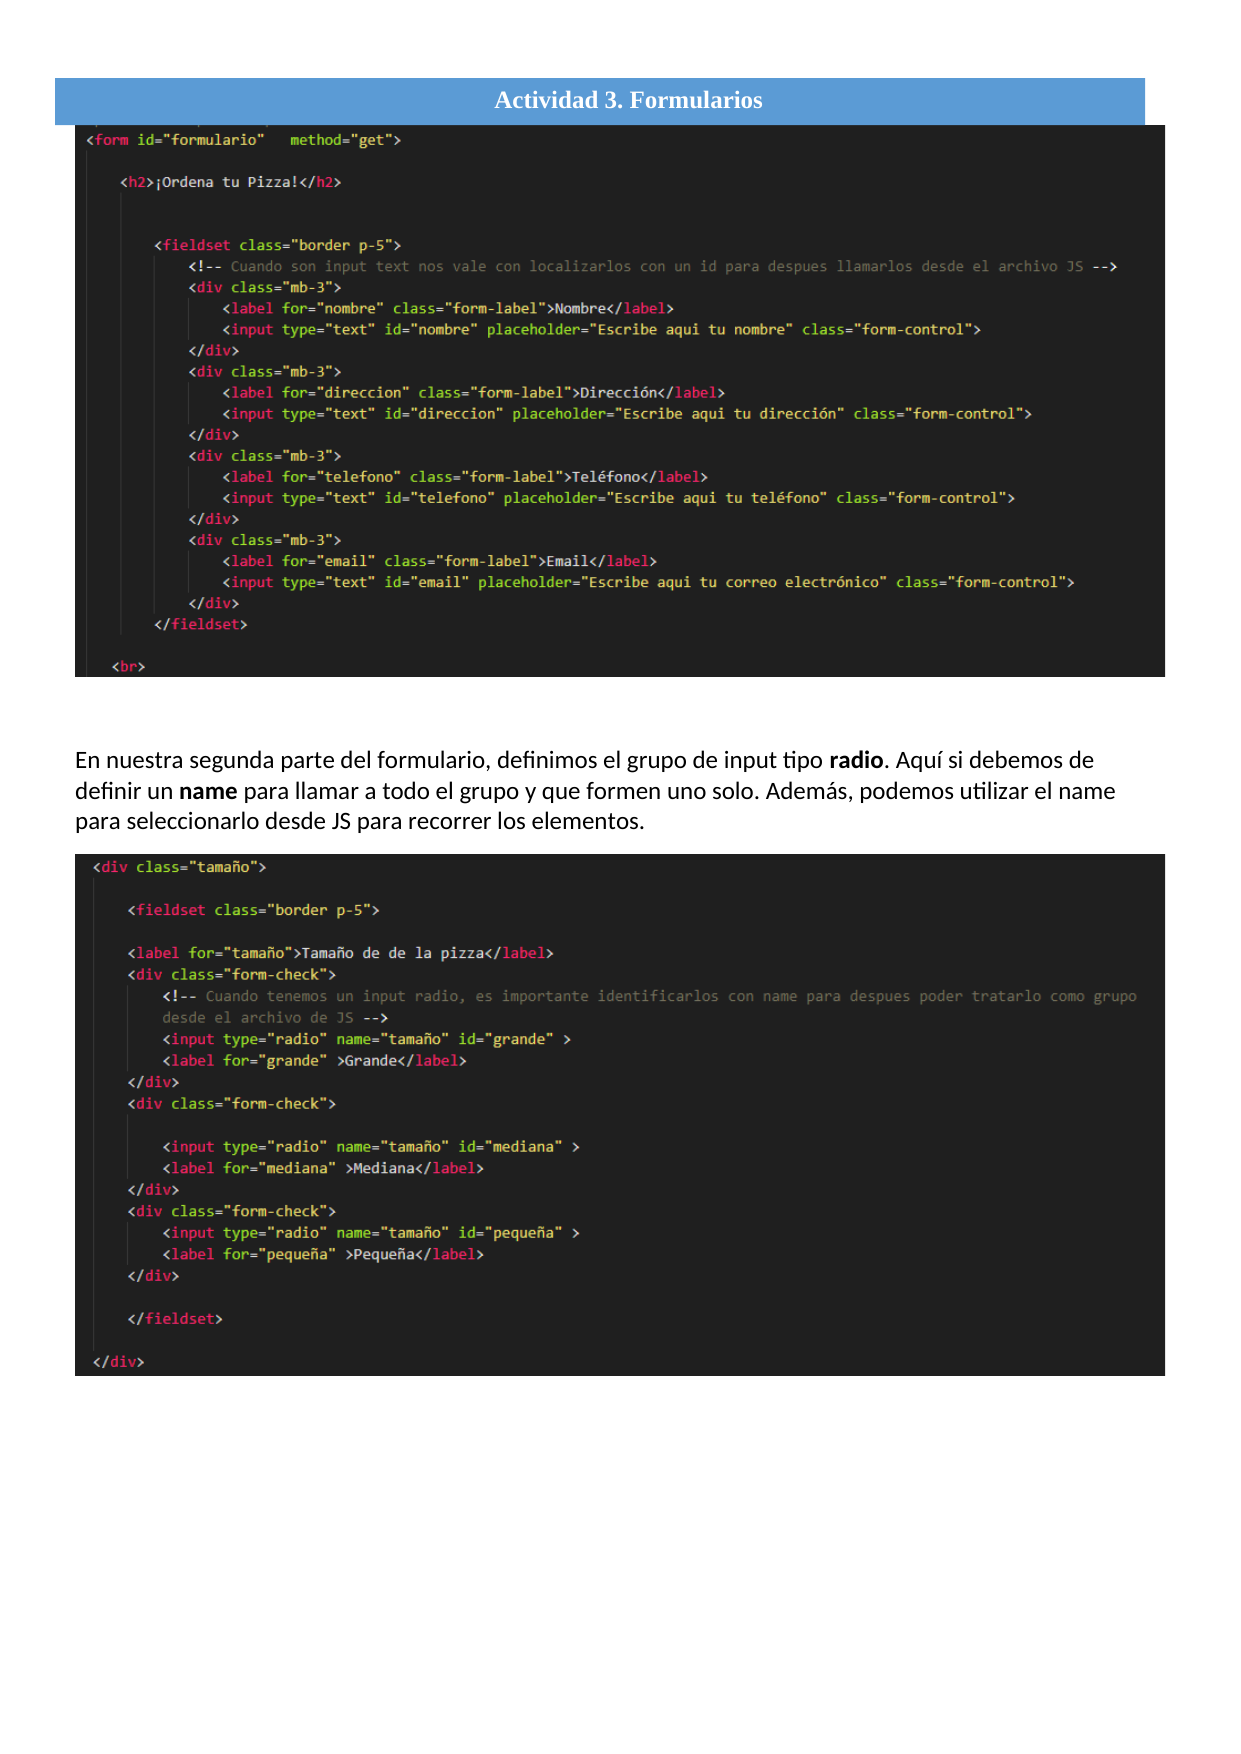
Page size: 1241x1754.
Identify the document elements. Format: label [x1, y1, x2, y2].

picture [75, 125, 1166, 677]
picture [75, 854, 1166, 1376]
